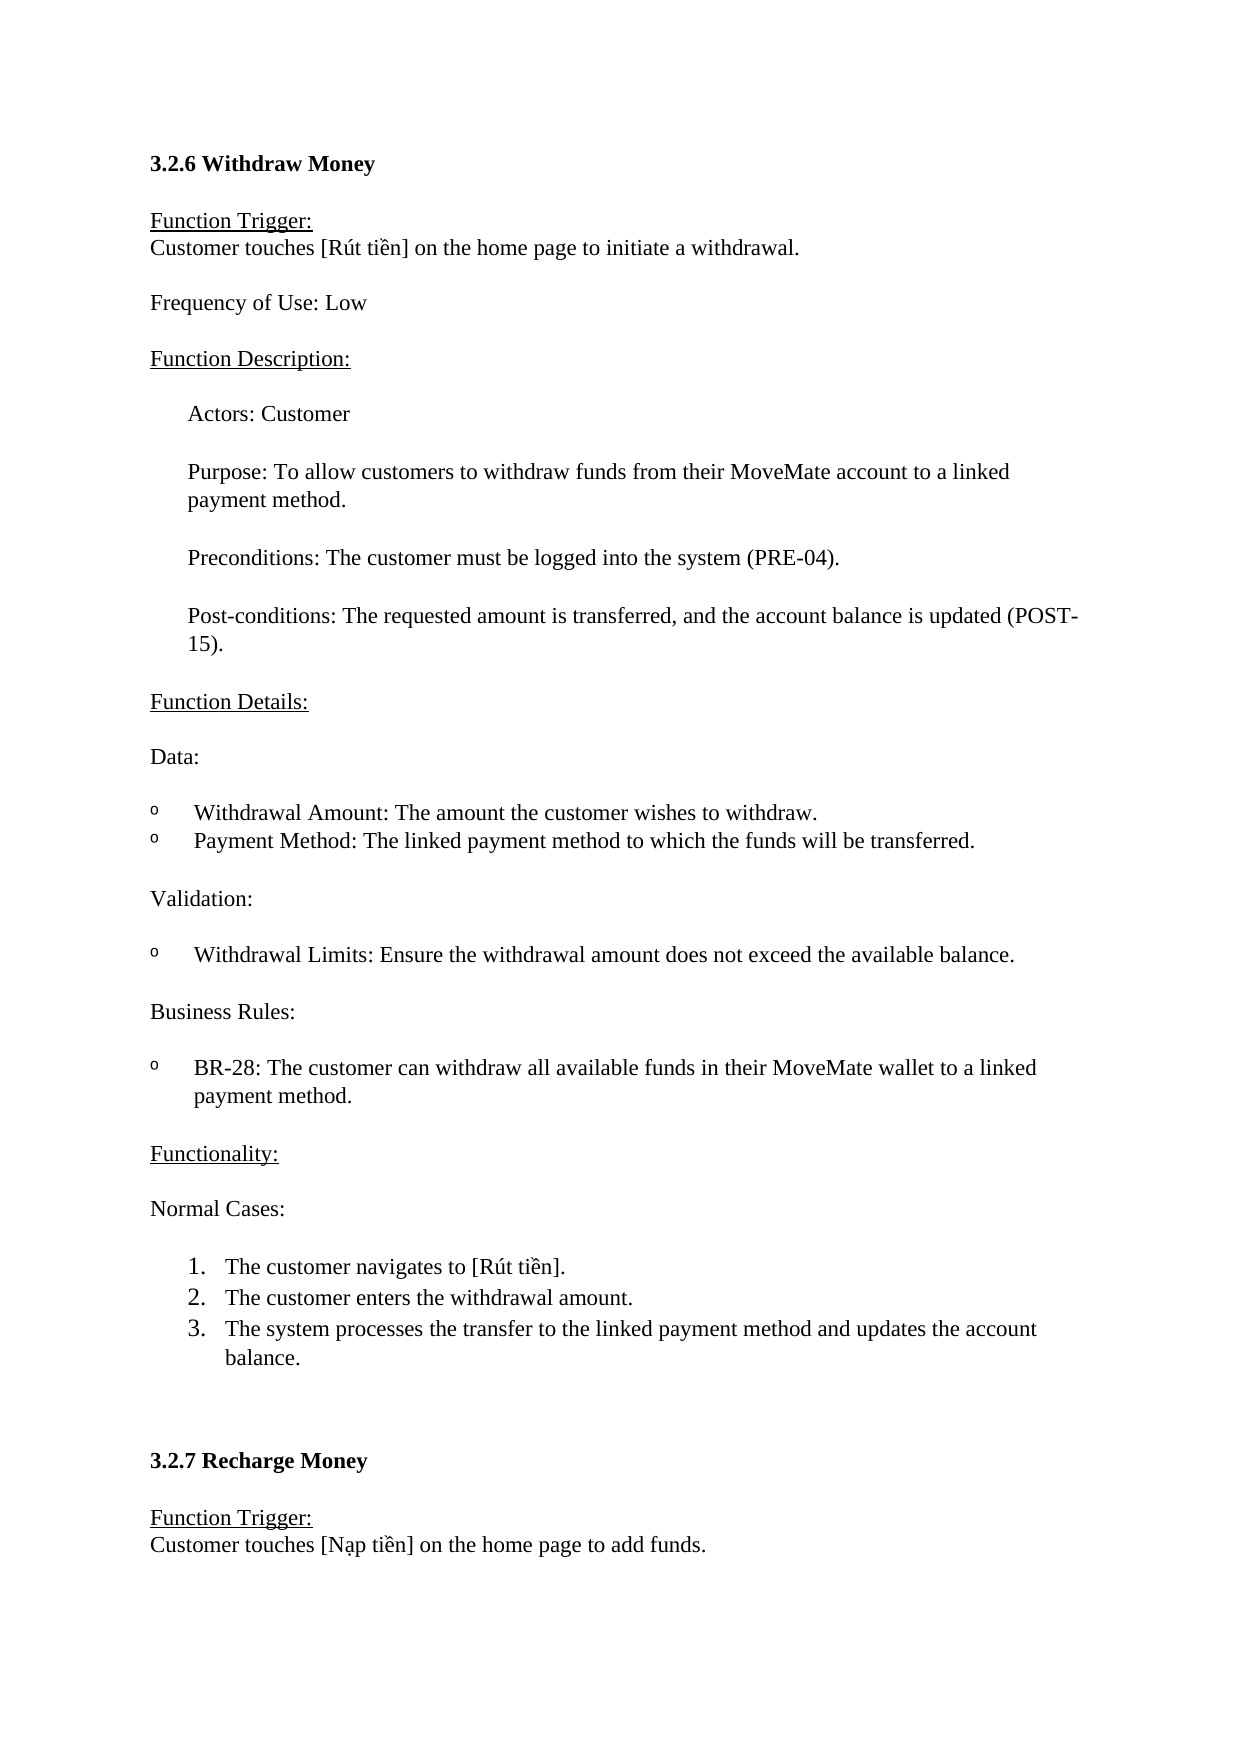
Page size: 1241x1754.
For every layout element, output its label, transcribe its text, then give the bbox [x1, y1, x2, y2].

text Data: [150, 743, 1093, 770]
text Normal Cases: [150, 1196, 1093, 1222]
list Withdrawal Limits: Ensure the withdrawal amount does not exceed the available balance. [150, 941, 1093, 967]
text Function Description: [150, 345, 1093, 371]
list The customer navigates to [Rút tiền]. [187, 1251, 1093, 1280]
text Function Trigger: Customer touches [Rút tiền] on the home page to initiate a withdrawal. [150, 208, 1093, 260]
list The system processes the transfer to the linked payment method and updates the account balance. [187, 1313, 1093, 1370]
text Frequency of Use: Low [150, 289, 1093, 316]
list Purpose: To allow customers to withdraw funds from their MoveMate account to a linked payment method. [187, 458, 1093, 513]
text Function Details: [150, 688, 1093, 714]
text Functionality: [150, 1140, 1093, 1166]
list Preconditions: The customer must be logged into the system (PRE-04). [187, 544, 1093, 571]
text Business Rules: [150, 998, 1093, 1025]
list The customer enters the withdrawal amount. [187, 1282, 1093, 1311]
list Actors: Customer [187, 401, 1093, 427]
list Payment Method: The linked payment method to which the funds will be transferred. [150, 827, 1093, 854]
list Post-conditions: The requested amount is transferred, and the account balance is updated (POST-15). [187, 602, 1093, 657]
subtitle 3.2.7 Recharge Money [150, 1447, 1093, 1473]
text Validation: [150, 885, 1093, 911]
subtitle 3.2.6 Withdraw Money [150, 150, 1093, 176]
list BR-28: The customer can withdraw all available funds in their MoveMate wallet to a linked payment method. [150, 1054, 1093, 1109]
list Withdrawal Amount: The amount the customer wishes to withdraw. [150, 799, 1093, 825]
text Function Trigger: Customer touches [Nạp tiền] on the home page to add funds. [150, 1504, 1093, 1557]
